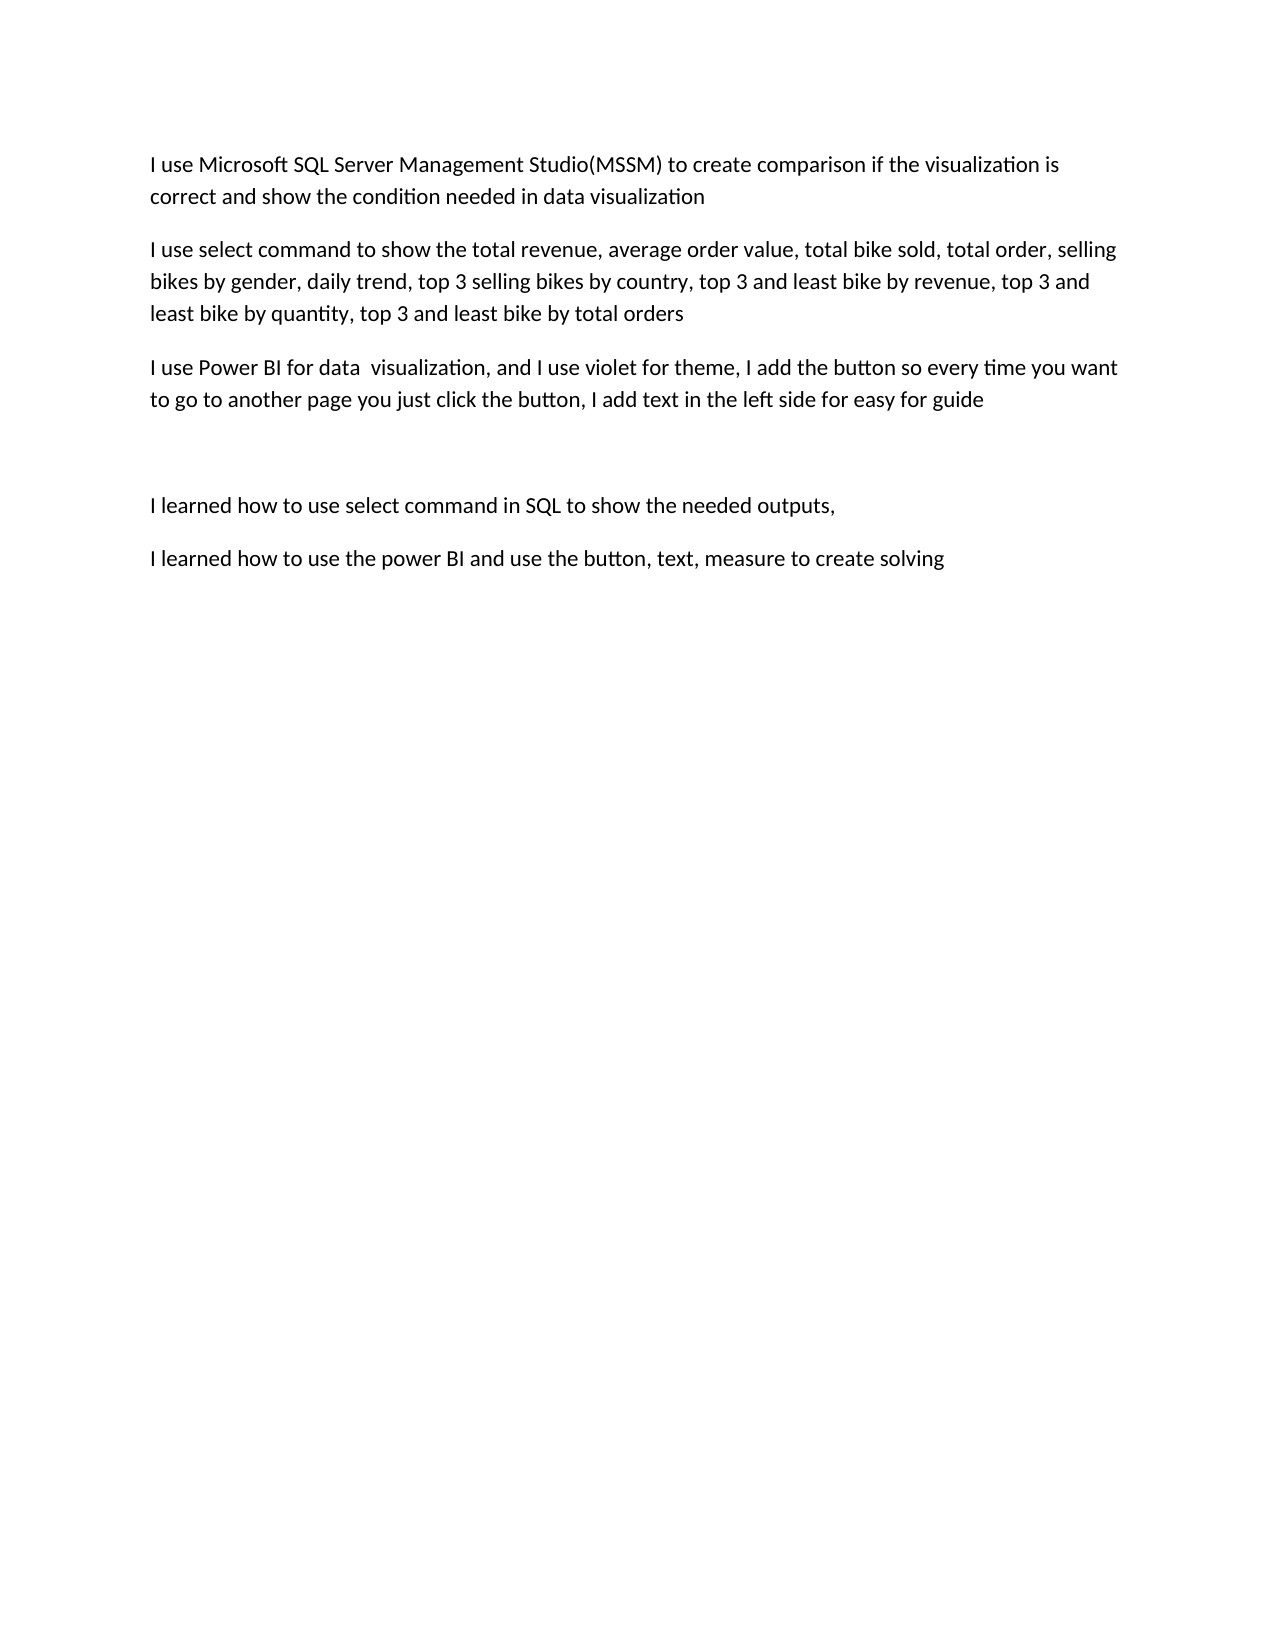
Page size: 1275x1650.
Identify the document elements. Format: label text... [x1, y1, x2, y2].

text I use select command to show the total revenue, average order value, total bike sold, total order, selling bikes by gender, daily trend, top 3 selling bikes by country, top 3 and least bike by revenue, top 3 and least bike by quantity, top 3 and least bike by total orders [150, 235, 1125, 328]
text I use Microsoft SQL Server Management Studio(MSSM) to create comparison if the visualization is correct and show the condition needed in data visualization [150, 150, 1125, 210]
text I learned how to use the power BI and use the button, text, measure to create solving [150, 544, 1125, 572]
text I use Power BI for data visualization, and I use violet for theme, I add the button so every time you want to go to another page you just click the button, I add text in the left side for easy for guide [150, 353, 1125, 413]
text I learned how to use select command in SQL to show the needed outputs, [150, 491, 1125, 519]
